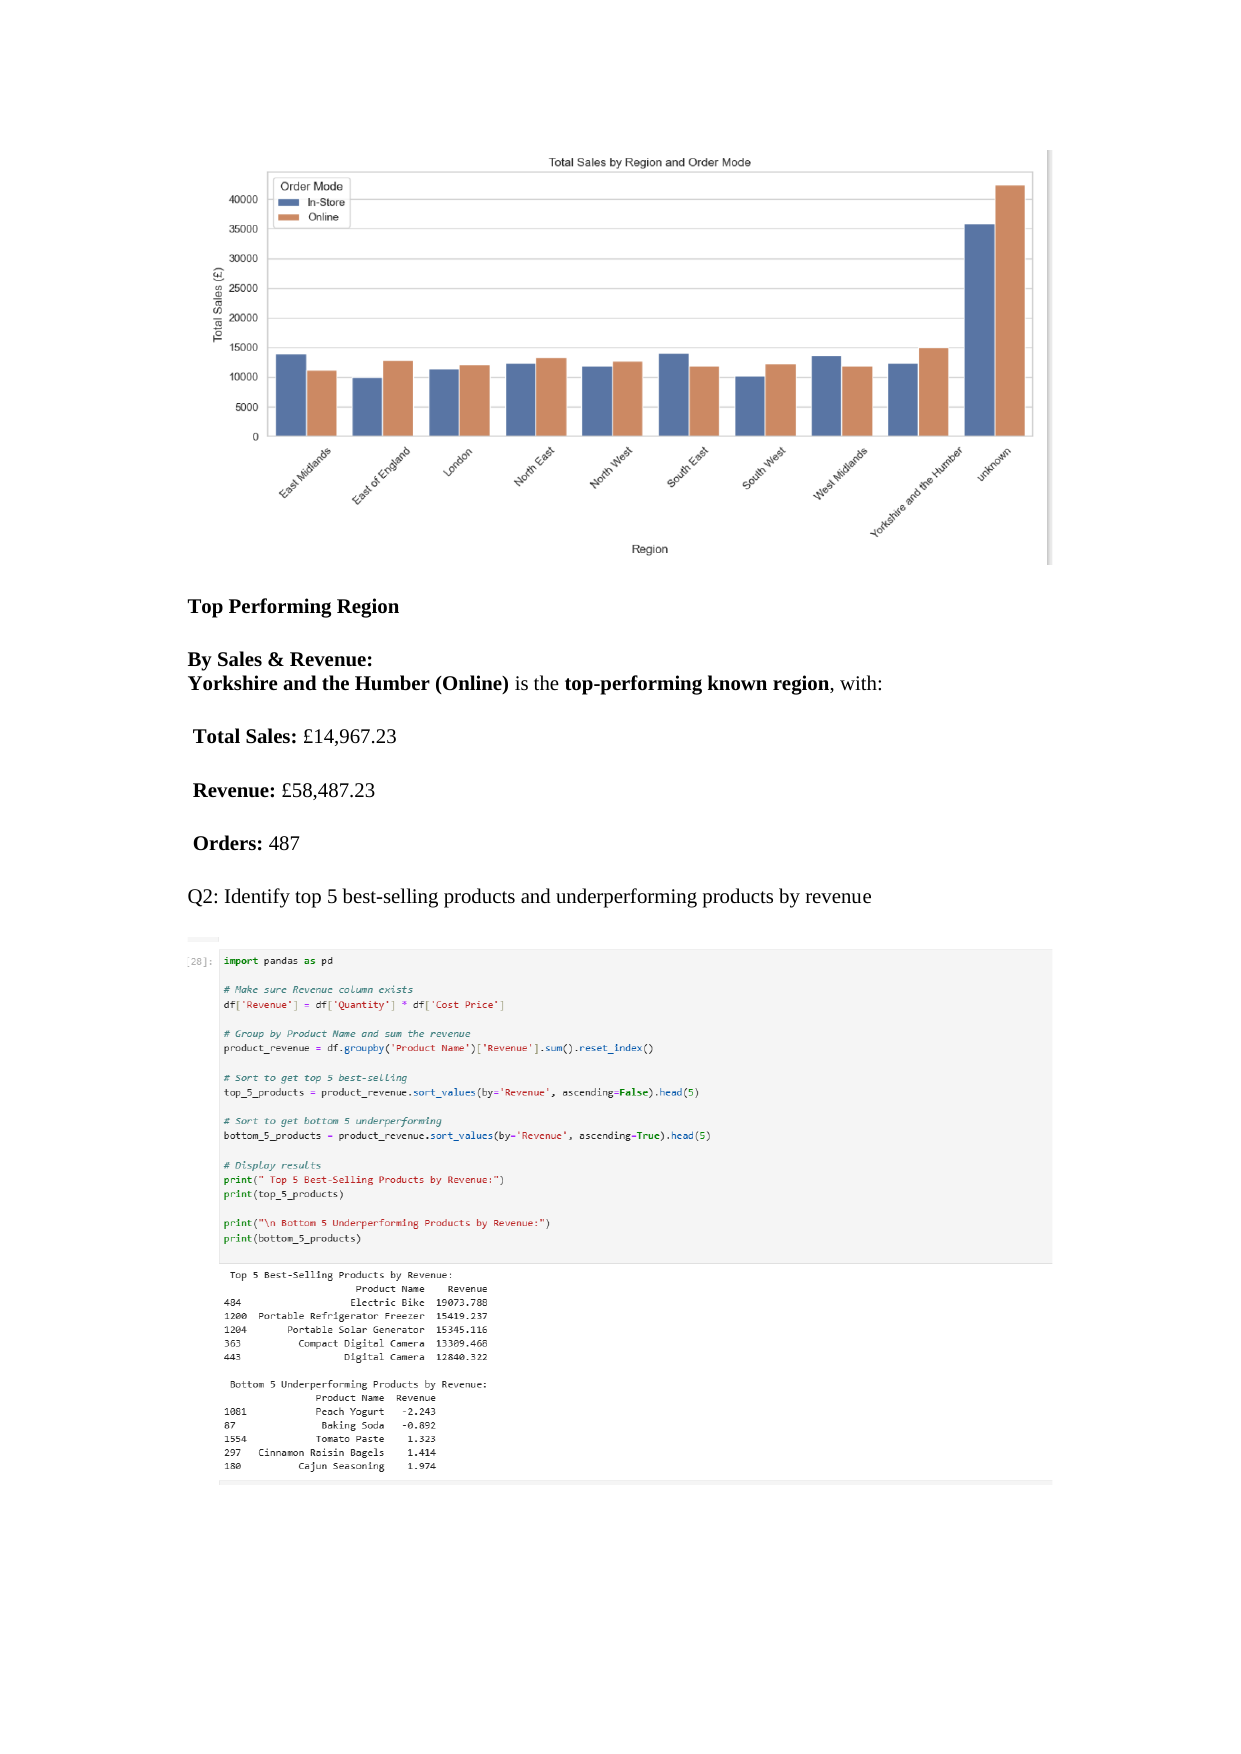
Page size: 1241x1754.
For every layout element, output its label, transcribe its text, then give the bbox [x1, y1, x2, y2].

text Q2: Identify top 5 best-selling products and underperforming products by revenue [187, 884, 1053, 908]
text Total Sales: £14,967.23 [187, 724, 1053, 748]
text Revenue: £58,487.23 [187, 777, 1053, 802]
text By Sales & Revenue: Yorkshire and the Humber (Online) is the top-performing known region, with: [187, 647, 1053, 695]
text Orders: 487 [187, 831, 1053, 855]
picture [187, 937, 1053, 1485]
picture [187, 150, 1053, 565]
subtitle Top Performing Region [187, 594, 1053, 618]
